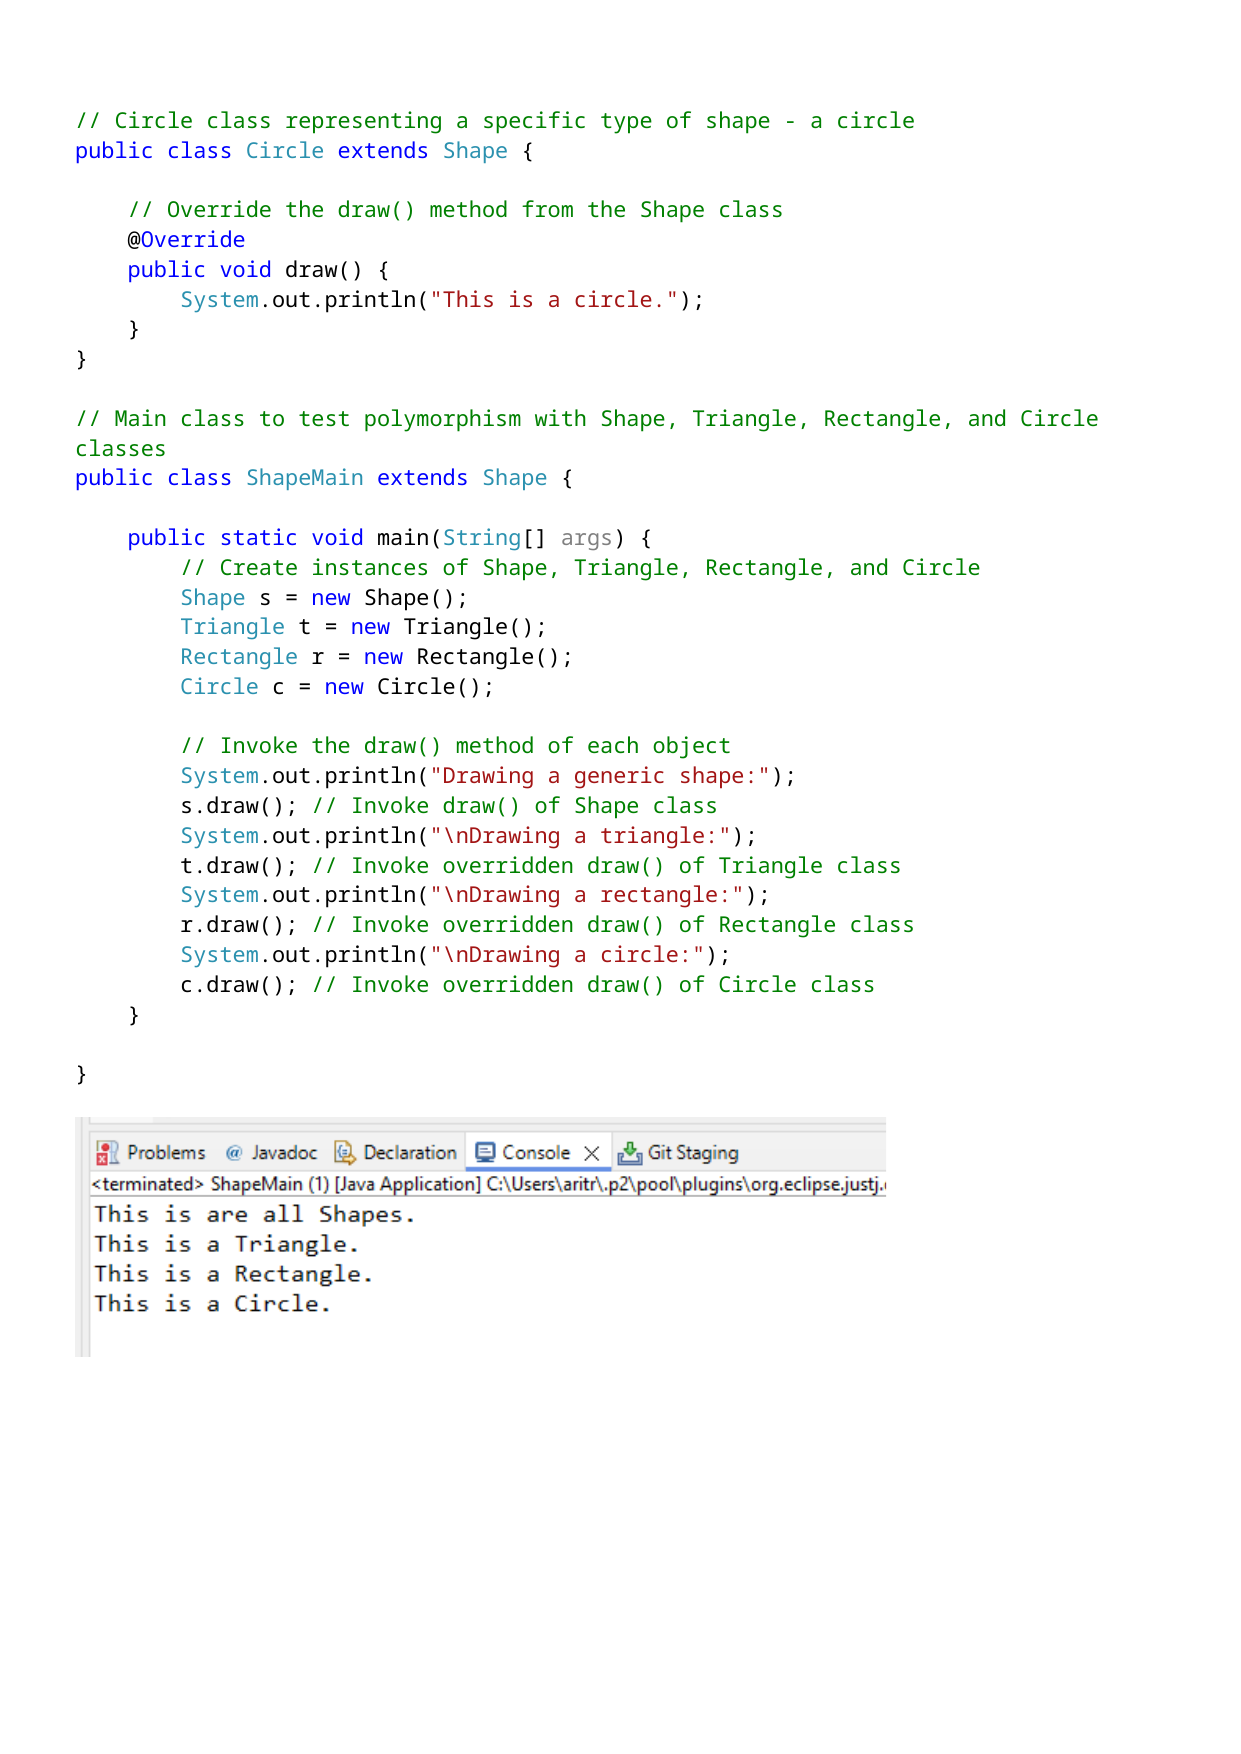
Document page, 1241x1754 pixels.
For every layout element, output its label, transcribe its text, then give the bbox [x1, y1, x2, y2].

text System.out.println("Drawing a generic shape:"); [75, 760, 1165, 790]
text Circle c = new Circle(); [75, 671, 1165, 701]
picture [75, 1117, 887, 1357]
text public static void main(String[] args) { [75, 522, 1165, 552]
text t.draw(); // Invoke overridden draw() of Triangle class [75, 849, 1165, 879]
text Shape s = new Shape(); [75, 581, 1165, 611]
text public class Circle extends Shape { [75, 134, 1165, 164]
text } [75, 313, 1165, 343]
text c.draw(); // Invoke overridden draw() of Circle class [75, 969, 1165, 998]
text Triangle t = new Triangle(); [75, 611, 1165, 641]
text System.out.println("\nDrawing a triangle:"); [75, 820, 1165, 849]
text r.draw(); // Invoke overridden draw() of Rectangle class [75, 909, 1165, 939]
text public void draw() { [75, 254, 1165, 283]
text } [75, 998, 1165, 1028]
text // Main class to test polymorphism with Shape, Triangle, Rectangle, and Circle classes [75, 403, 1165, 462]
text System.out.println("\nDrawing a rectangle:"); [75, 879, 1165, 909]
text // Invoke the draw() method of each object [75, 730, 1165, 760]
text // Create instances of Shape, Triangle, Rectangle, and Circle [75, 552, 1165, 581]
text System.out.println("\nDrawing a circle:"); [75, 939, 1165, 969]
text System.out.println("This is a circle."); [75, 283, 1165, 313]
text s.draw(); // Invoke draw() of Shape class [75, 790, 1165, 820]
text } [75, 1058, 1165, 1088]
text @Override [75, 224, 1165, 254]
text } [75, 343, 1165, 373]
text Rectangle r = new Rectangle(); [75, 641, 1165, 671]
text // Circle class representing a specific type of shape - a circle [75, 105, 1165, 134]
text public class ShapeMain extends Shape { [75, 462, 1165, 492]
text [75, 194, 1165, 224]
